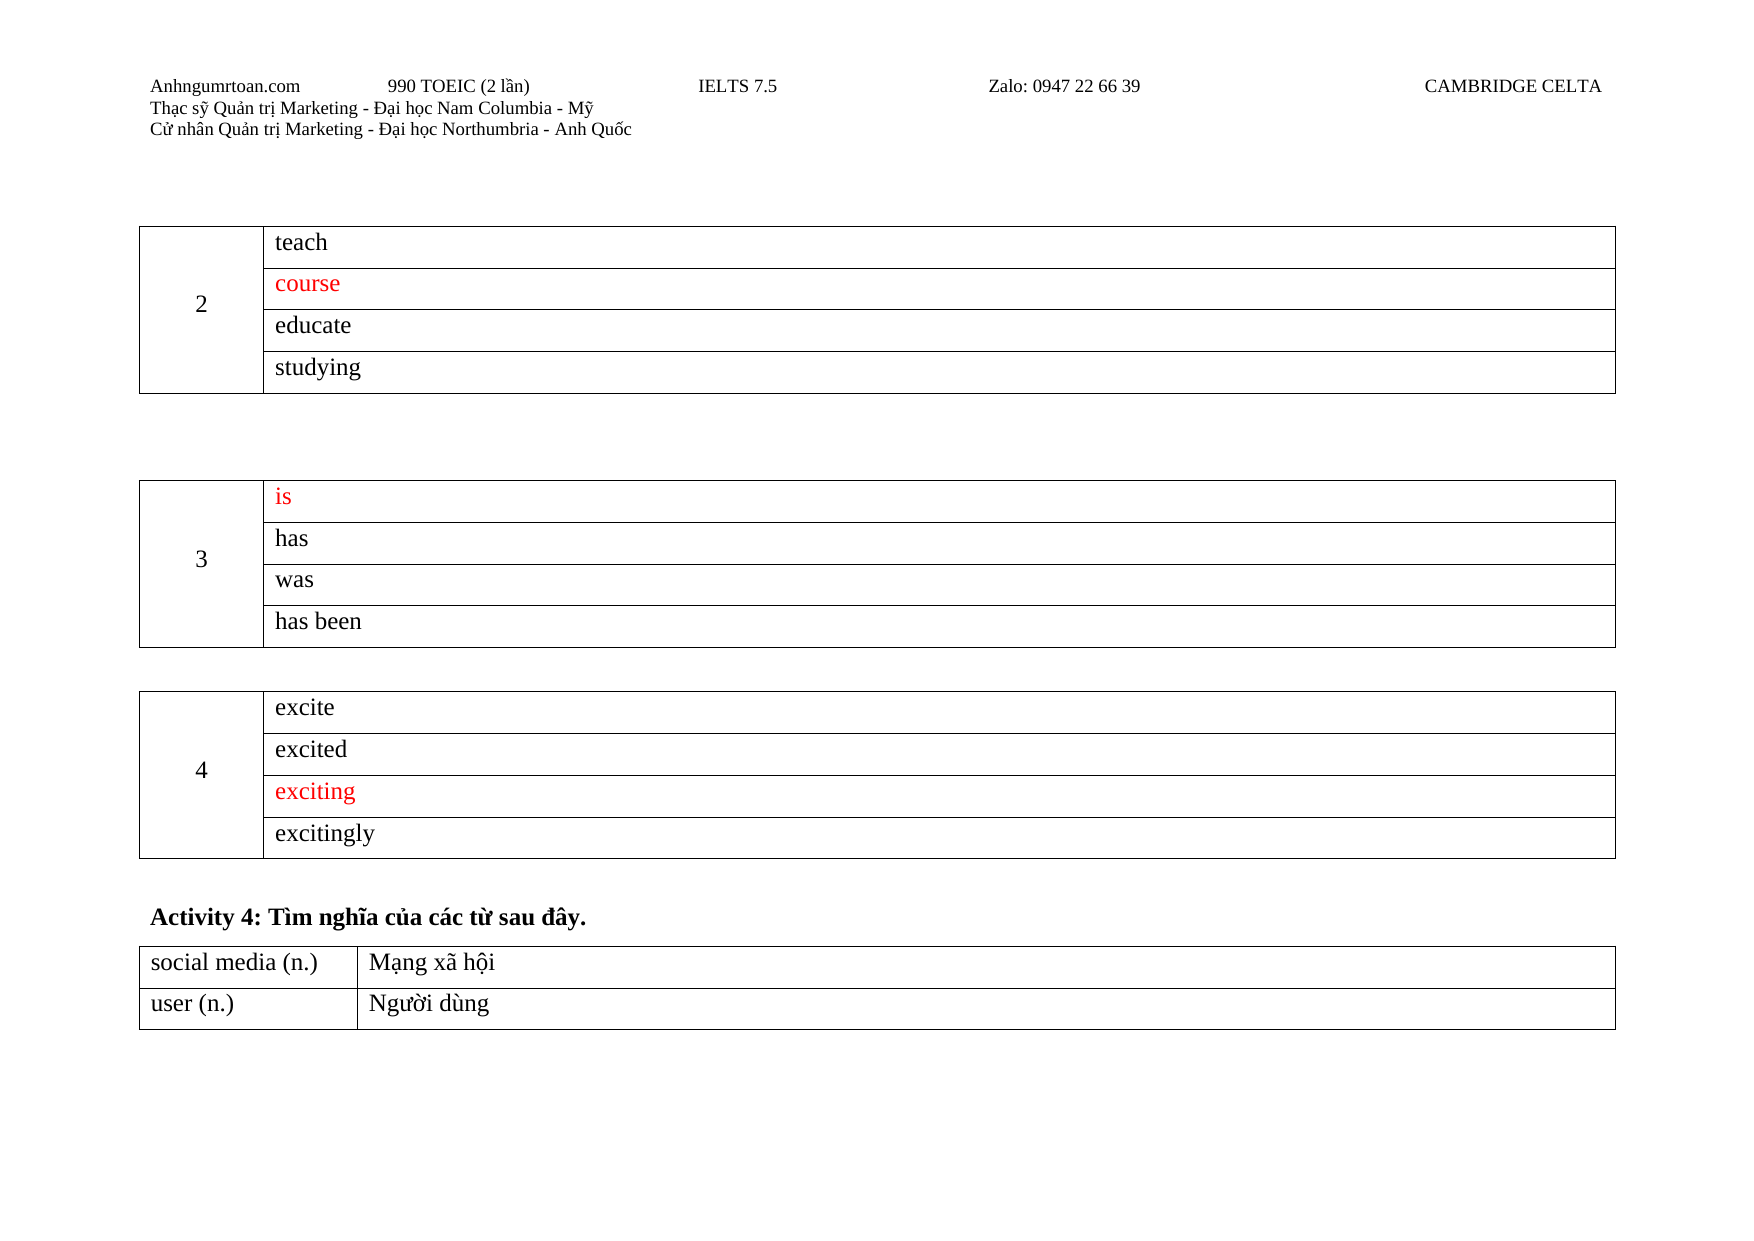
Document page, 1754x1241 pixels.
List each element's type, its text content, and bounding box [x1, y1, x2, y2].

table_header Mạng xã hội [358, 947, 1615, 987]
table_header 2 [140, 227, 263, 393]
table_header 3 [140, 481, 263, 647]
table_cell was [264, 565, 1615, 605]
table_header 4 [140, 692, 263, 858]
table_header teach [264, 227, 1615, 267]
table_cell excitingly [264, 818, 1615, 858]
table_cell has been [264, 606, 1615, 647]
table_cell studying [264, 352, 1615, 393]
text Activity 4: Tìm nghĩa của các từ sau đây. [150, 902, 1604, 931]
table_header social media (n.) [140, 947, 357, 987]
table_header excite [264, 692, 1615, 733]
table_cell Người dùng [358, 989, 1615, 1029]
table_cell course [264, 269, 1615, 309]
table_cell user (n.) [140, 989, 357, 1029]
table_header is [264, 481, 1615, 522]
table_cell exciting [264, 776, 1615, 817]
table_cell educate [264, 310, 1615, 351]
table_cell excited [264, 734, 1615, 775]
table_cell has [264, 523, 1615, 563]
